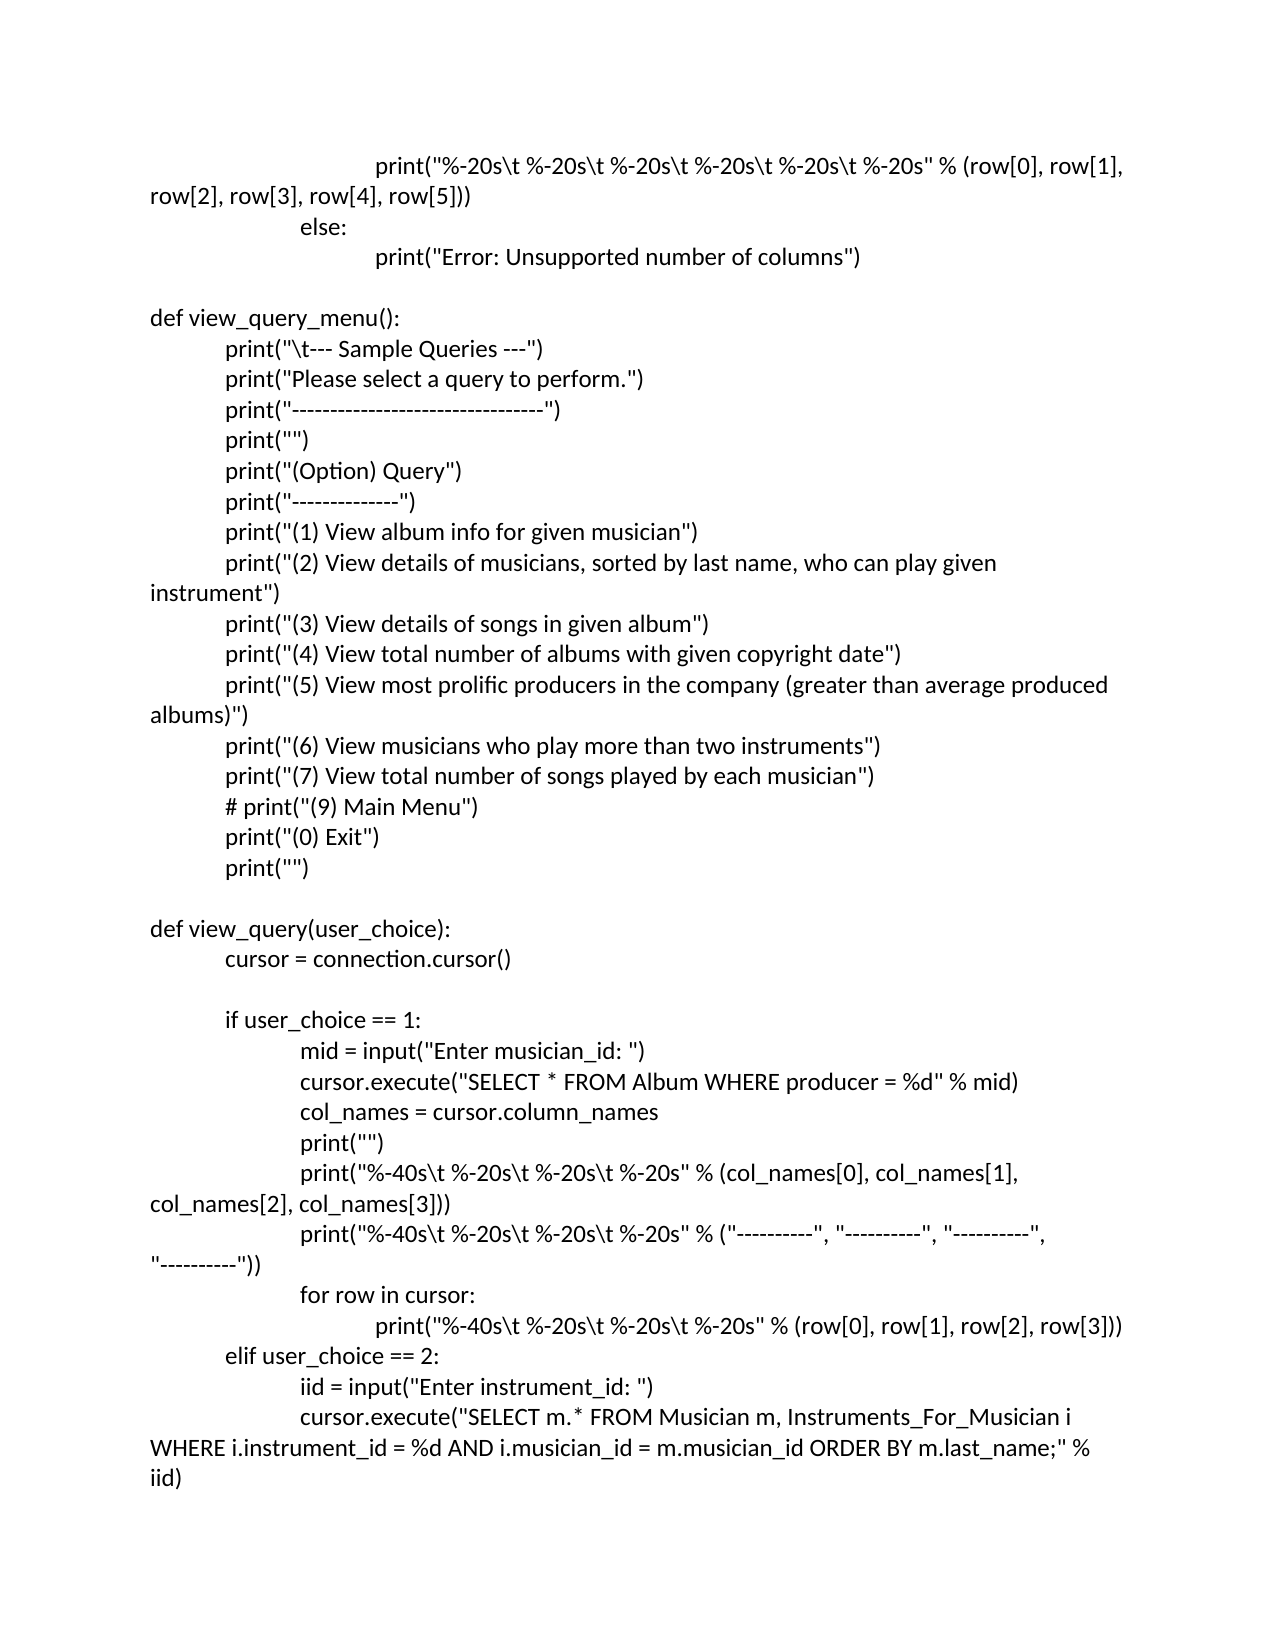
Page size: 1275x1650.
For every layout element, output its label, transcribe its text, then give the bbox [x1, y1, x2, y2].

text print("%-20s\t %-20s\t %-20s\t %-20s\t %-20s\t %-20s" % (row[0], row[1], row[2], row[3], row[4], row[5])) [150, 150, 1125, 211]
text print("(2) View details of musicians, sorted by last name, who can play given instrument") [150, 547, 1125, 608]
text print("---------------------------------") [150, 394, 1125, 425]
text print("(4) View total number of albums with given copyright date") [150, 638, 1125, 669]
text def view_query(user_choice): [150, 913, 1125, 943]
text print("") [150, 1127, 1125, 1157]
text mid = input("Enter musician_id: ") [150, 1035, 1125, 1066]
text iid = input("Enter instrument_id: ") [150, 1371, 1125, 1401]
text for row in cursor: [150, 1279, 1125, 1310]
text print("%-40s\t %-20s\t %-20s\t %-20s" % (row[0], row[1], row[2], row[3])) [150, 1310, 1125, 1340]
text print("(3) View details of songs in given album") [150, 608, 1125, 638]
text print("") [150, 425, 1125, 455]
text print("%-40s\t %-20s\t %-20s\t %-20s" % (col_names[0], col_names[1], col_names[2], col_names[3])) [150, 1157, 1125, 1218]
text cursor.execute("SELECT m.* FROM Musician m, Instruments_For_Musician i WHERE i.instrument_id = %d AND i.musician_id = m.musician_id ORDER BY m.last_name;" % iid) [150, 1401, 1125, 1493]
text print("Error: Unsupported number of columns") [150, 242, 1125, 272]
text # print("(9) Main Menu") [150, 791, 1125, 821]
text if user_choice == 1: [150, 1004, 1125, 1035]
text print("") [150, 852, 1125, 882]
text cursor.execute("SELECT * FROM Album WHERE producer = %d" % mid) [150, 1066, 1125, 1096]
text else: [150, 211, 1125, 242]
text cursor = connection.cursor() [150, 943, 1125, 974]
text print("(Option) Query") [150, 455, 1125, 486]
text print("(7) View total number of songs played by each musician") [150, 760, 1125, 791]
text print("\t--- Sample Queries ---") [150, 333, 1125, 364]
text col_names = cursor.column_names [150, 1096, 1125, 1127]
text print("--------------") [150, 486, 1125, 516]
text print("(1) View album info for given musician") [150, 516, 1125, 547]
text elif user_choice == 2: [150, 1340, 1125, 1371]
text print("(6) View musicians who play more than two instruments") [150, 730, 1125, 760]
text print("Please select a query to perform.") [150, 364, 1125, 394]
text print("(5) View most prolific producers in the company (greater than average produced albums)") [150, 669, 1125, 730]
text print("%-40s\t %-20s\t %-20s\t %-20s" % ("----------", "----------", "----------", "----------")) [150, 1218, 1125, 1279]
text def view_query_menu(): [150, 303, 1125, 333]
text print("(0) Exit") [150, 821, 1125, 852]
